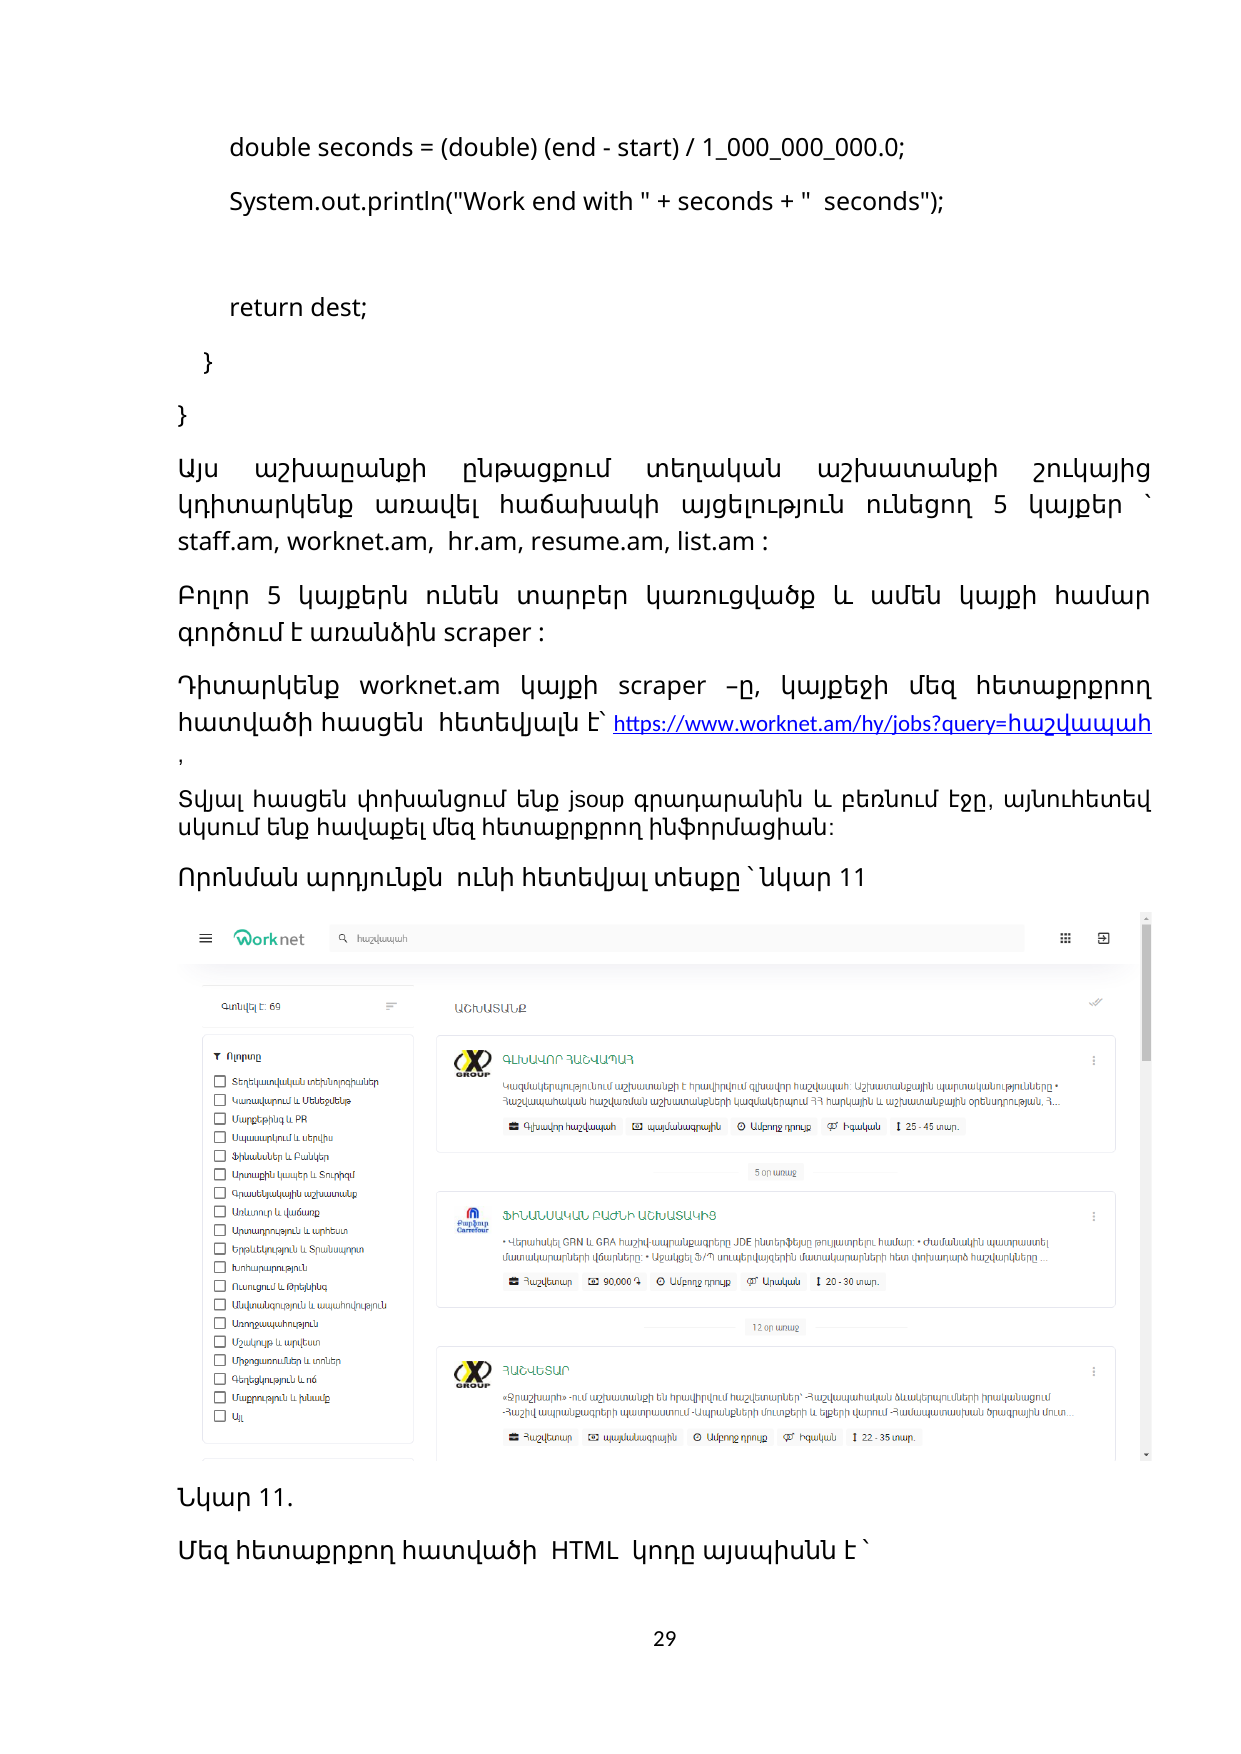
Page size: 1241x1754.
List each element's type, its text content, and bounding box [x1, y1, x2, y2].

text System.out.println("Work end with " + seconds + " seconds"); [177, 183, 1152, 217]
text Մեզ հետաքրքող հատվածի HTML կոդը այսպիսնն է ՝ [177, 1533, 1152, 1567]
text double seconds = (double) (end - start) / 1_000_000_000.0; [177, 130, 1152, 164]
text } [177, 397, 1152, 431]
text Նկար 11. [177, 1479, 1152, 1513]
picture [177, 912, 1152, 1461]
text } [177, 343, 1152, 378]
text Դիտարկենք worknet.am կայքի scraper –ը, կայքեջի մեզ հետաքրքրող հատվածի հասցեն հետեվյալն է՝ https://www.worknet.am/hy/jobs?query=հաշվապահ , [177, 668, 1152, 767]
text Այս աշխաըանքի ընթացքում տեղական աշխատանքի շուկայից կդիտարկենք առավել հաճախակի այցելություն ունեցող 5 կայքեր ` staff.am, worknet.am, hr.am, resume.am, list.am : [177, 450, 1152, 558]
text return dest; [177, 290, 1152, 324]
text Տվյալ հասցեն փոխանցում ենք jsoup գրադարանին և բեռնում էջը, այնուհետեվ սկսում ենք հավաքել մեզ հետաքրքրող ինֆորմացիան: [177, 786, 1152, 840]
text Որոնման արդյունքն ունի հետեվյալ տեսքը ՝ նկար 11 [177, 859, 1152, 893]
text Բոլոր 5 կայքերն ունեն տարբեր կառուցվածք և ամեն կայքի համար գործում է առանձին scraper : [177, 577, 1152, 648]
